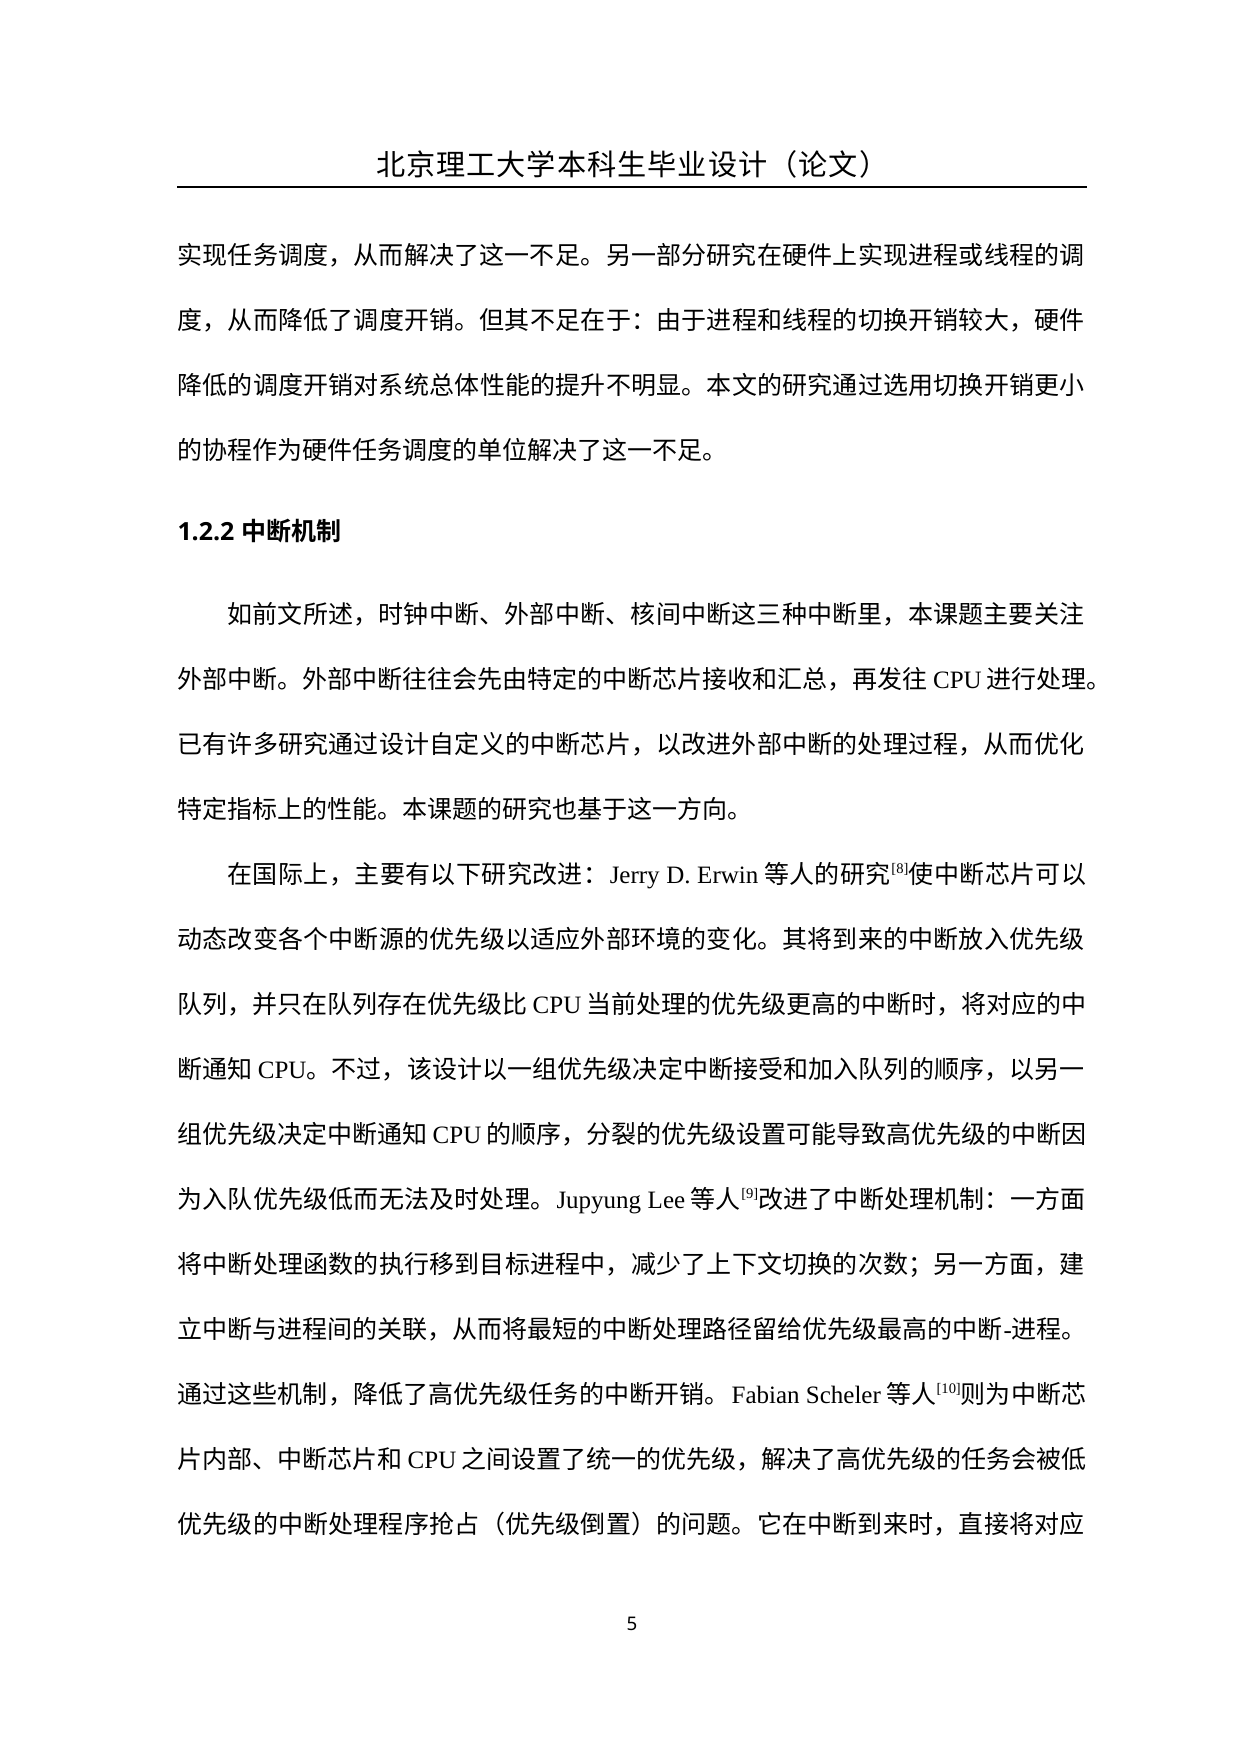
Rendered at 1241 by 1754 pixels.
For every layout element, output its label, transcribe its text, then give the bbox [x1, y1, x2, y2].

text 1.2.2 中断机制 [177, 497, 1087, 562]
text 如前文所述，时钟中断、外部中断、核间中断这三种中断里，本课题主要关注外部中断。外部中断往往会先由特定的中断芯片接收和汇总，再发往CPU进行处理。已有许多研究通过设计自定义的中断芯片，以改进外部中断的处理过程，从而优化特定指标上的性能。本课题的研究也基于这一方向。 [177, 580, 1087, 840]
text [177, 840, 1087, 1555]
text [177, 221, 1087, 481]
